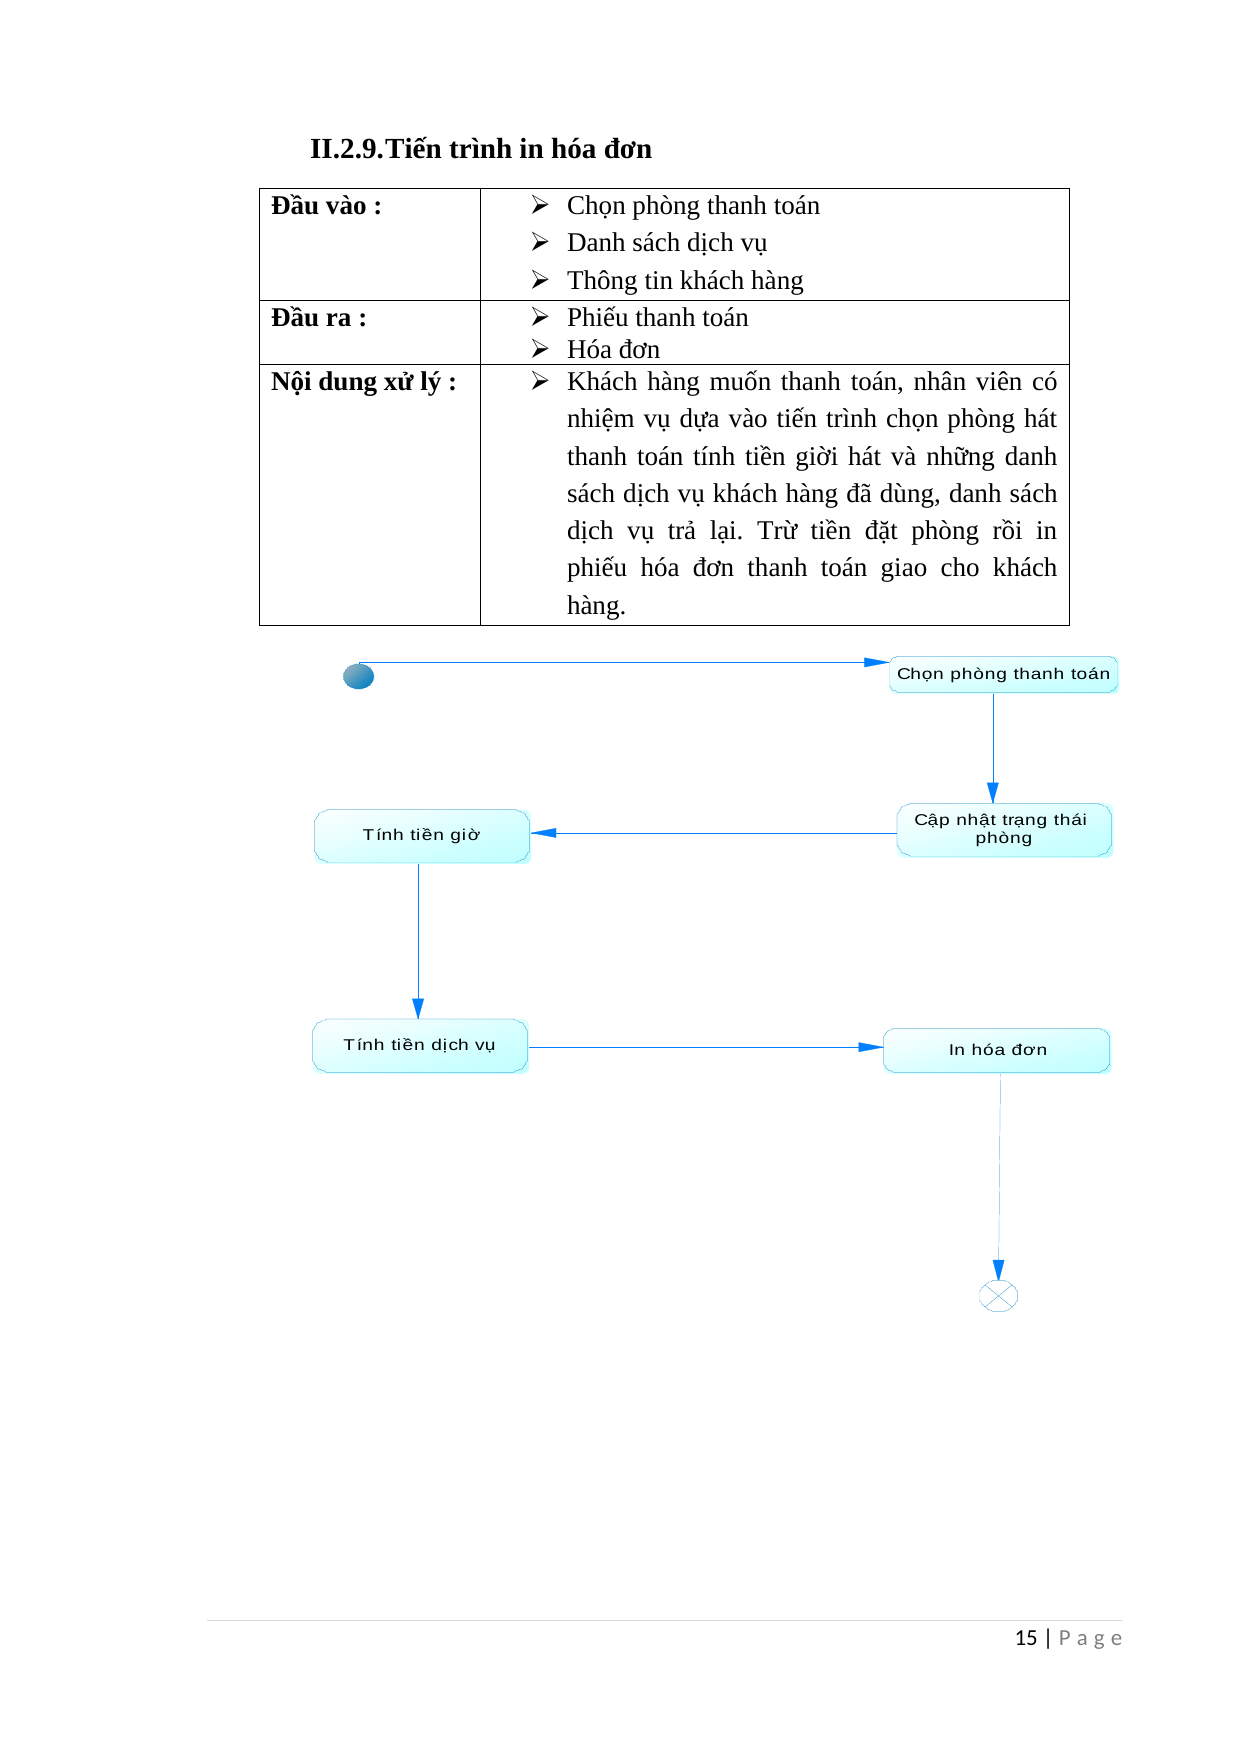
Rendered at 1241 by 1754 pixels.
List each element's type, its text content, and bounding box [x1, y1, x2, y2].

picture [312, 1018, 528, 1073]
picture [314, 809, 530, 863]
table_cell Phiếu thanh toán Hóa đơn [481, 301, 1069, 364]
picture [883, 1028, 1110, 1073]
list Tiến trình in hóa đơn [310, 131, 1122, 164]
picture [343, 663, 375, 690]
table_header Chọn phòng thanh toán Danh sách dịch vụ Thông tin khách hàng [481, 189, 1069, 300]
table_header Đầu vào : [260, 189, 480, 300]
picture [889, 656, 1118, 693]
table_cell Khách hàng muốn thanh toán, nhân viên có nhiệm vụ dựa vào tiến trình chọn phòng hát thanh toán tính tiền giời hát và những danh sách dịch vụ khách hàng đã dùng, danh sách dịch vụ trả lại. Trừ tiền đặt phòng rồi in phiếu hóa đơn thanh toán giao cho khách hàng. [481, 365, 1069, 625]
table_cell Nội dung xử lý : [260, 365, 480, 625]
picture [896, 803, 1112, 857]
picture [979, 1280, 1018, 1312]
table_cell Đầu ra : [260, 301, 480, 364]
